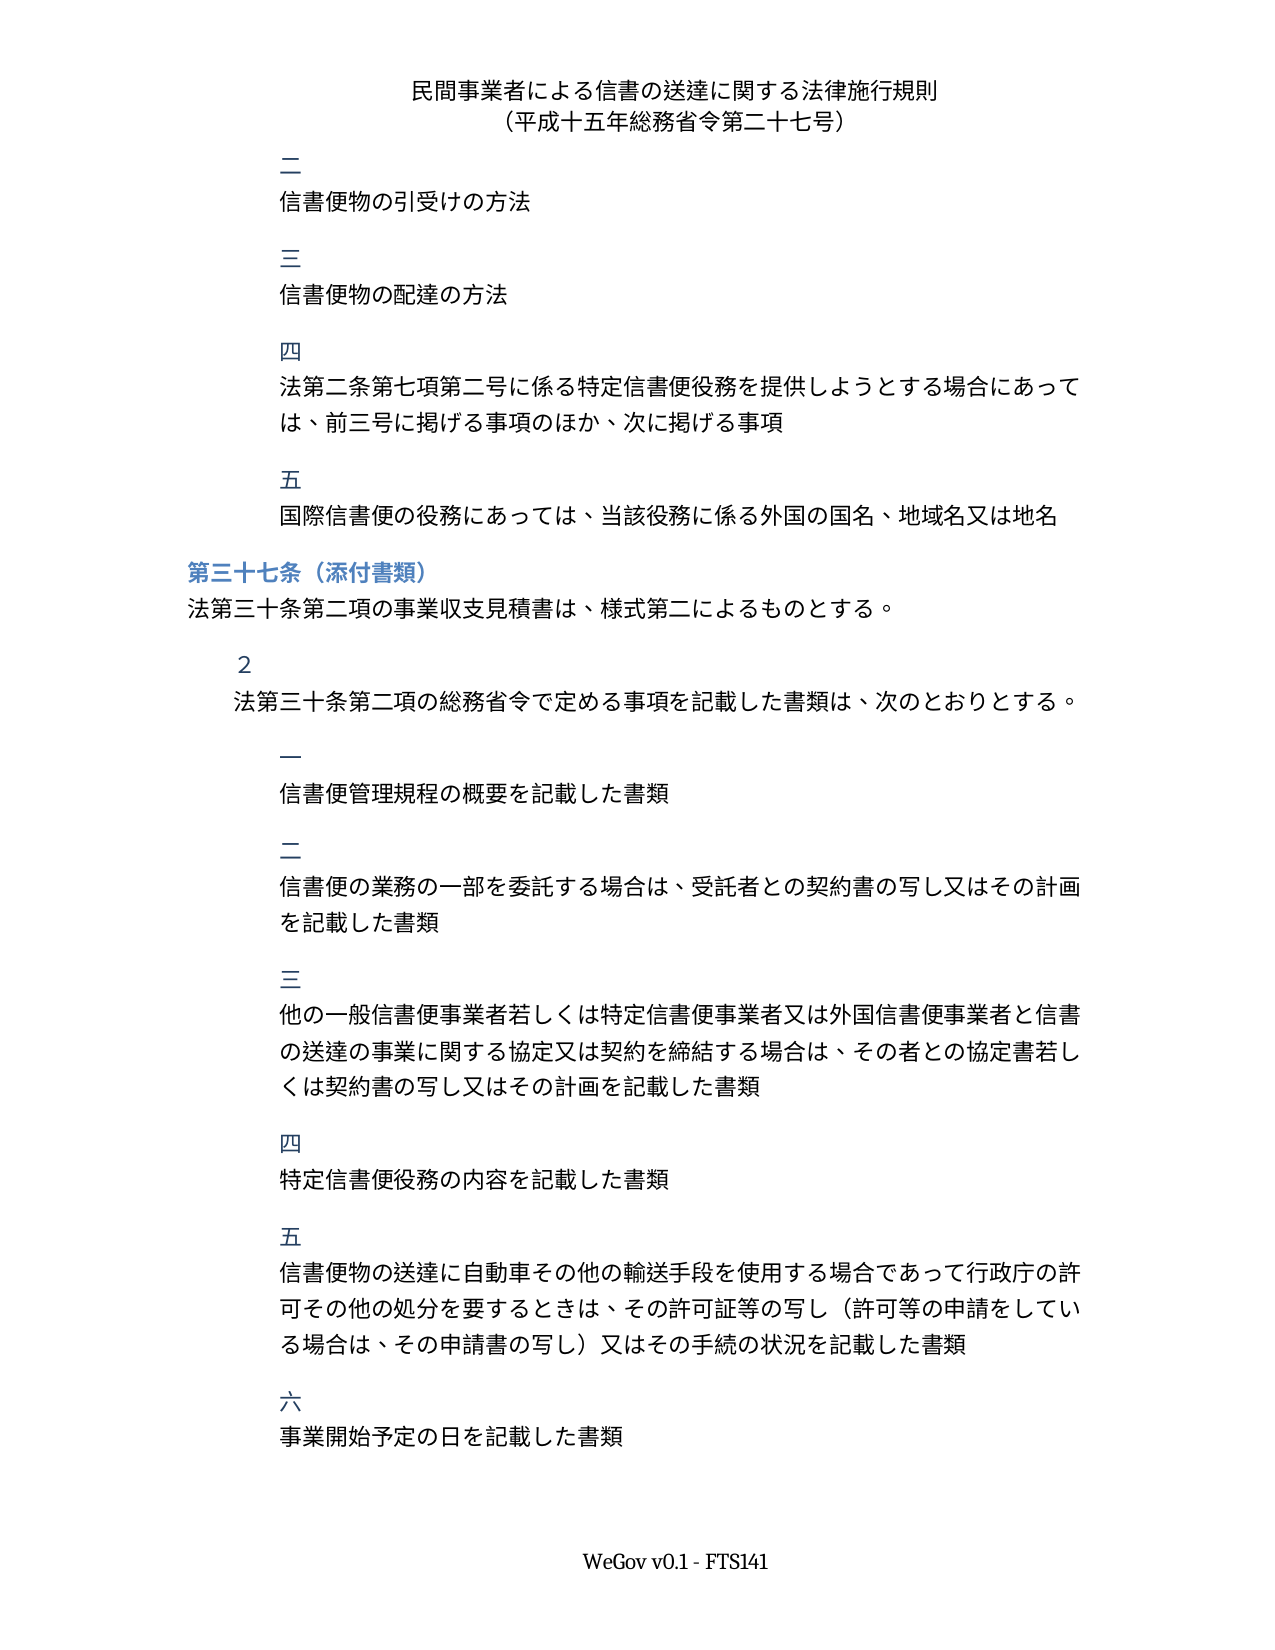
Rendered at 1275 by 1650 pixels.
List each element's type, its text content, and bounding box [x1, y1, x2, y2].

text 法第三十条第二項の事業収支見積書は、様式第二によるものとする。 [187, 593, 1087, 624]
text 信書便物の引受けの方法 [279, 186, 1087, 217]
subtitle 五 [279, 1221, 1087, 1252]
subtitle 六 [279, 1385, 1087, 1417]
subtitle 四 [279, 1128, 1087, 1159]
subtitle 四 [279, 335, 1087, 367]
text 信書便物の配達の方法 [279, 279, 1087, 310]
subtitle ２ [233, 649, 1087, 681]
subtitle 三 [279, 963, 1087, 995]
text 法第二条第七項第二号に係る特定信書便役務を提供しようとする場合にあっては、前三号に掲げる事項のほか、次に掲げる事項 [279, 371, 1087, 438]
subtitle 三 [279, 243, 1087, 274]
subtitle 一 [279, 742, 1087, 773]
subtitle 二 [279, 835, 1087, 866]
text 他の一般信書便事業者若しくは特定信書便事業者又は外国信書便事業者と信書の送達の事業に関する協定又は契約を締結する場合は、その者との協定書若しくは契約書の写し又はその計画を記載した書類 [279, 999, 1087, 1103]
text 国際信書便の役務にあっては、当該役務に係る外国の国名、地域名又は地名 [279, 500, 1087, 531]
text 事業開始予定の日を記載した書類 [279, 1421, 1087, 1453]
text 信書便物の送達に自動車その他の輸送手段を使用する場合であって行政庁の許可その他の処分を要するときは、その許可証等の写し（許可等の申請をしている場合は、その申請書の写し）又はその手続の状況を記載した書類 [279, 1257, 1087, 1360]
subtitle 二 [279, 150, 1087, 181]
text 信書便管理規程の概要を記載した書類 [279, 778, 1087, 809]
text 法第三十条第二項の総務省令で定める事項を記載した書類は、次のとおりとする。 [233, 685, 1087, 717]
text 信書便の業務の一部を委託する場合は、受託者との契約書の写し又はその計画を記載した書類 [279, 871, 1087, 938]
subtitle 第三十七条（添付書類） [187, 557, 1087, 588]
subtitle 五 [279, 464, 1087, 495]
text 特定信書便役務の内容を記載した書類 [279, 1164, 1087, 1195]
